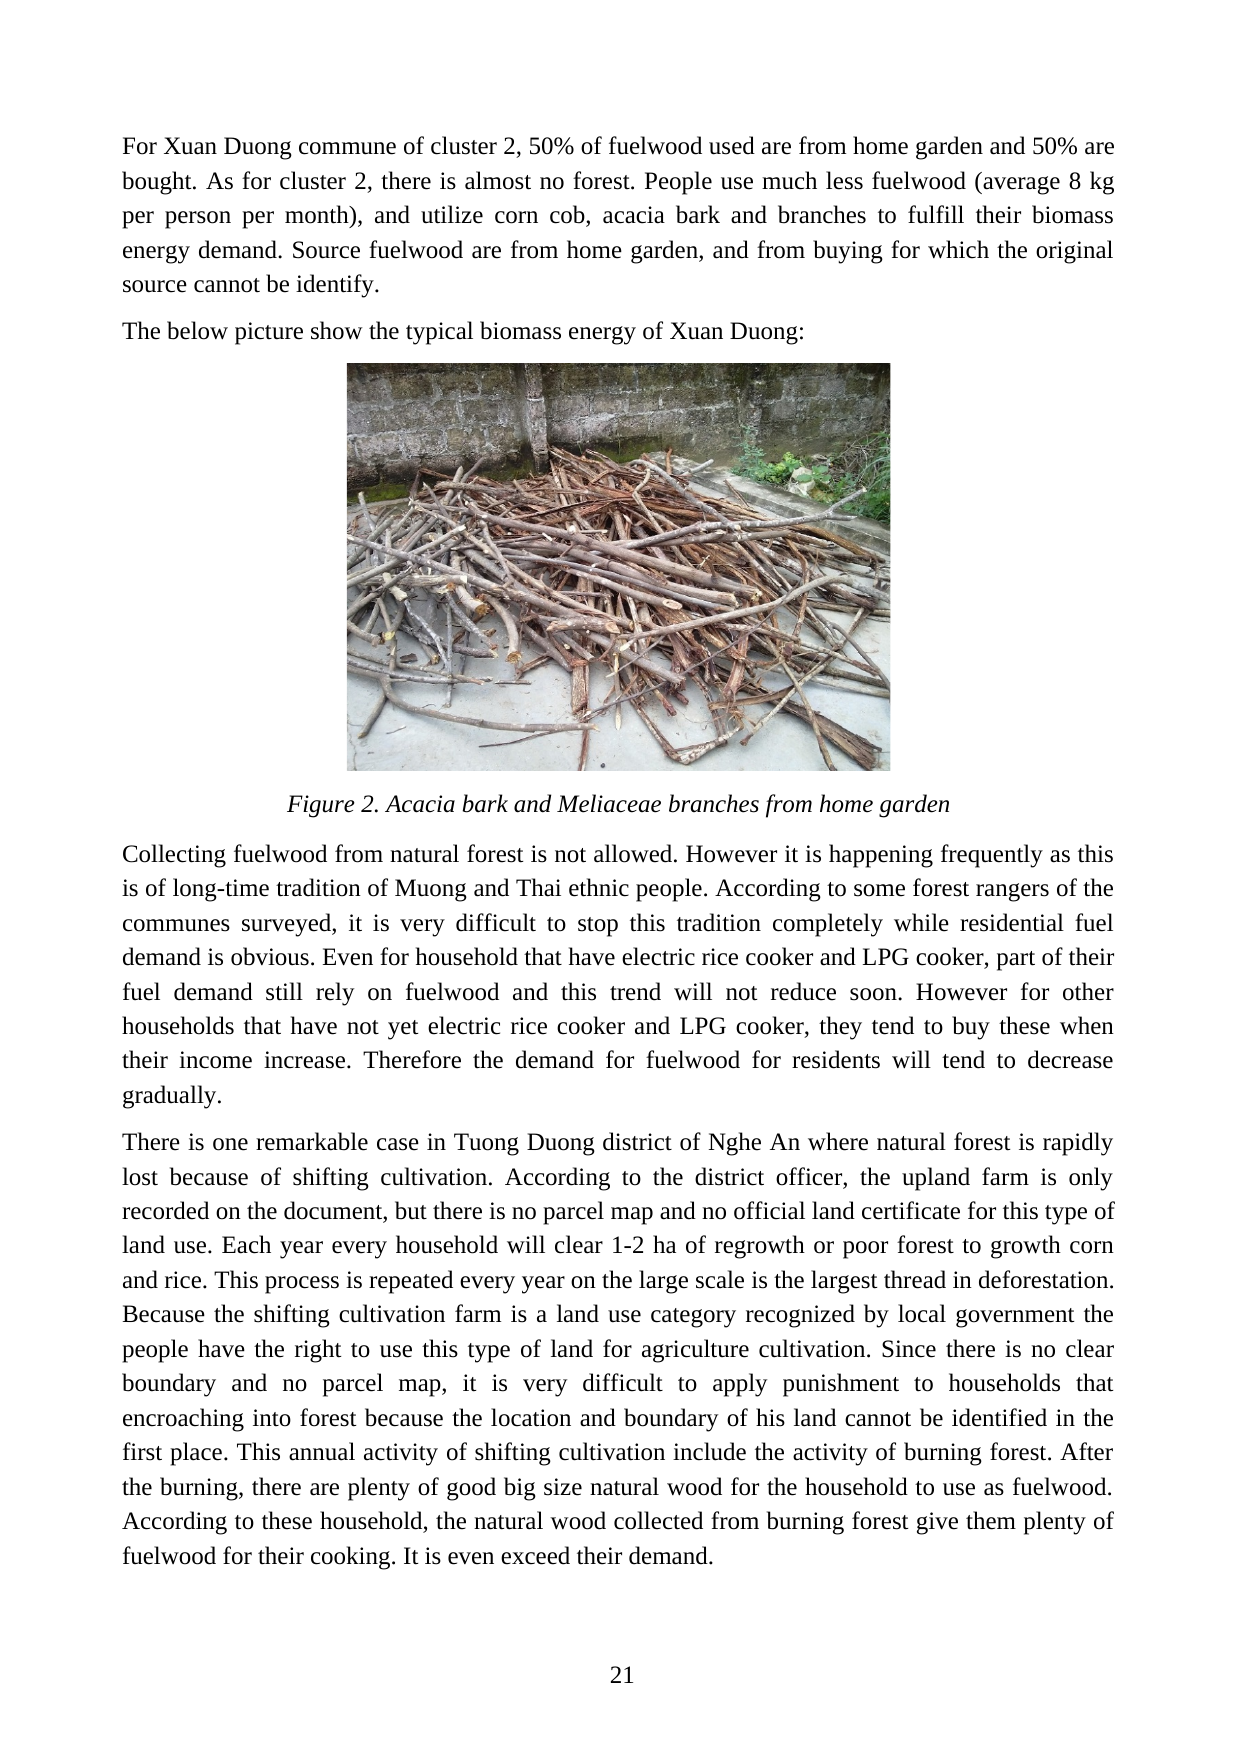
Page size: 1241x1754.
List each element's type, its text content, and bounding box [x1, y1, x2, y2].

picture [346, 363, 891, 771]
text Collecting fuelwood from natural forest is not allowed. However it is happening frequently as this is of long-time tradition of Muong and Thai ethnic people. According to some forest rangers of the communes surveyed, it is very difficult to stop this tradition completely while residential fuel demand is obvious. Even for household that have electric rice cooker and LPG cooker, part of their fuel demand still rely on fuelwood and this trend will not reduce soon. However for other households that have not yet electric rice cooker and LPG cooker, they tend to buy these when their income increase. Therefore the demand for fuelwood for residents will tend to decrease gradually. [122, 839, 1115, 1109]
text Figure 2. Acacia bark and Meliaceae branches from home garden [122, 789, 1115, 818]
text For Xuan Duong commune of cluster 2, 50% of fuelwood used are from home garden and 50% are bought. As for cluster 2, there is almost no forest. People use much less fuelwood (average 8 kg per person per month), and utilize corn cob, acacia bark and branches to fulfill their biomass energy demand. Source fuelwood are from home garden, and from buying for which the original source cannot be identify. [122, 131, 1115, 298]
text There is one remarkable case in Tuong Duong district of Nghe An where natural forest is rapidly lost because of shifting cultivation. According to the district officer, the upland farm is only recorded on the document, but there is no parcel map and no official land certificate for this type of land use. Each year every household will clear 1-2 ha of regrowth or poor forest to growth corn and rice. This process is repeated every year on the large scale is the largest thread in deforestation. Because the shifting cultivation farm is a land use category recognized by local government the people have the right to use this type of land for agriculture cultivation. Since there is no clear boundary and no parcel map, it is very difficult to apply punishment to households that encroaching into forest because the location and boundary of his land cannot be identified in the first place. This annual activity of shifting cultivation include the activity of burning forest. After the burning, there are plenty of good big size natural wood for the household to use as fuelwood. According to these household, the natural wood collected from burning forest give them plenty of fuelwood for their cooking. It is even exceed their demand. [122, 1127, 1115, 1569]
text The below picture show the typical biomass energy of Xuan Duong: [122, 316, 1115, 345]
